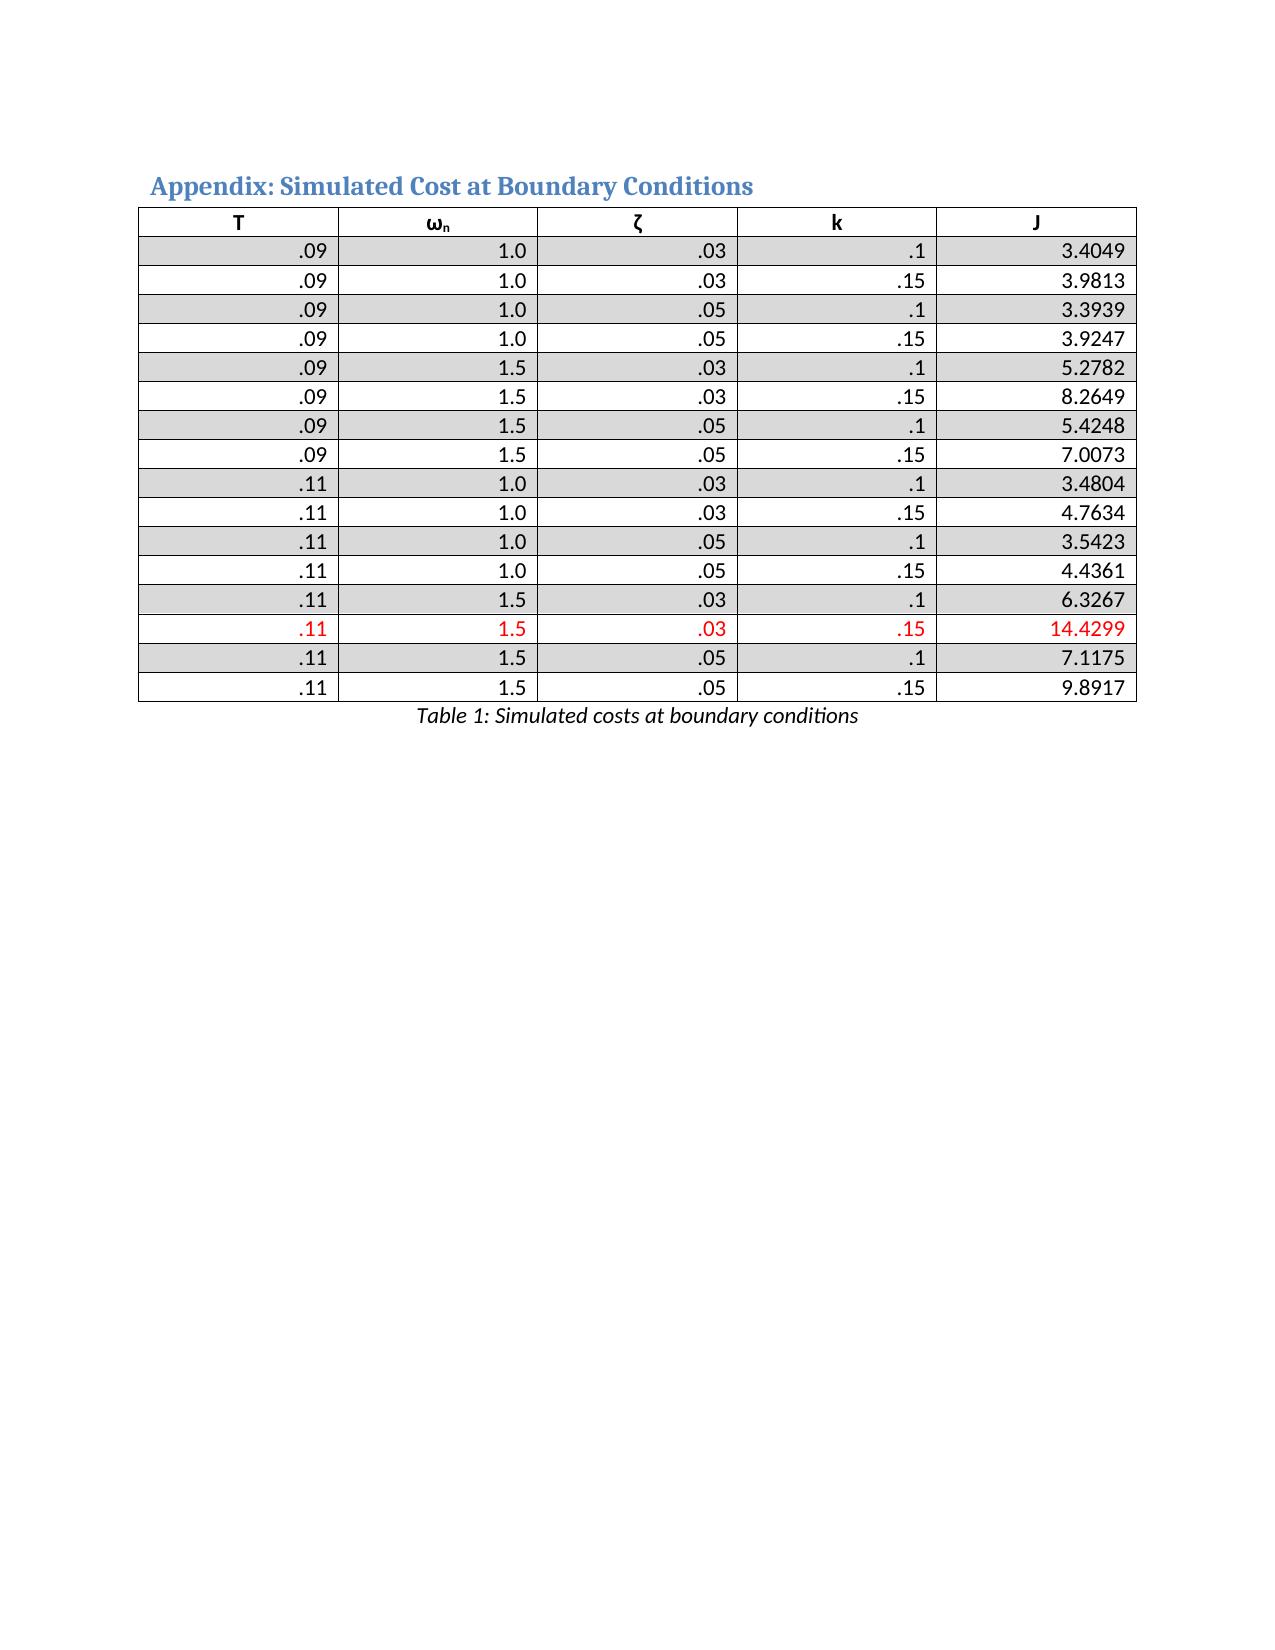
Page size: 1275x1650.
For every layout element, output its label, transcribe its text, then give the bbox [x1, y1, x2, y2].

table_cell .15 [738, 440, 936, 468]
text Table 1: Simulated costs at boundary conditions [150, 702, 1125, 730]
table_cell .03 [538, 498, 737, 526]
table_cell .11 [139, 498, 338, 526]
table_cell .11 [139, 527, 338, 555]
table_cell 3.4804 [937, 469, 1136, 497]
table_cell 1.5 [339, 353, 537, 381]
table_cell .05 [538, 527, 737, 555]
table_cell 1.0 [339, 266, 537, 294]
table_cell 1.0 [339, 527, 537, 555]
table_cell 3.4049 [937, 237, 1136, 265]
table_cell .15 [738, 382, 936, 410]
table_cell 7.0073 [937, 440, 1136, 468]
table_cell 5.2782 [937, 353, 1136, 381]
table_cell .05 [538, 440, 737, 468]
table_cell .05 [538, 324, 737, 352]
table_cell .09 [139, 353, 338, 381]
table_cell 4.4361 [937, 556, 1136, 584]
table_cell 3.3939 [937, 295, 1136, 323]
table_header J [937, 208, 1136, 236]
table_cell 1.5 [339, 615, 537, 642]
table_cell 1.0 [339, 237, 537, 265]
table_cell .03 [538, 382, 737, 410]
table_cell .05 [538, 673, 737, 701]
table_cell .11 [139, 615, 338, 642]
table_cell .03 [538, 237, 737, 265]
table_cell .09 [139, 237, 338, 265]
table_cell 3.9813 [937, 266, 1136, 294]
table_cell 5.4248 [937, 411, 1136, 439]
table_cell .15 [738, 498, 936, 526]
table_cell 6.3267 [937, 585, 1136, 613]
table_cell .09 [139, 411, 338, 439]
table_cell .11 [139, 673, 338, 701]
table_cell .15 [738, 673, 936, 701]
table_cell 1.0 [339, 324, 537, 352]
table_cell .09 [139, 440, 338, 468]
table_cell .09 [139, 382, 338, 410]
table_cell 9.8917 [937, 673, 1136, 701]
table_cell 1.5 [339, 585, 537, 613]
table_cell 1.5 [339, 644, 537, 672]
table_cell .15 [738, 324, 936, 352]
table_cell .1 [738, 585, 936, 613]
table_cell 1.0 [339, 469, 537, 497]
table_cell .11 [139, 644, 338, 672]
table_cell 3.5423 [937, 527, 1136, 555]
table_cell .1 [738, 527, 936, 555]
table_cell .05 [538, 295, 737, 323]
table_header ωn [339, 208, 537, 236]
subtitle Appendix: Simulated Cost at Boundary Conditions [150, 171, 1125, 202]
table_cell .03 [538, 469, 737, 497]
table_cell 4.7634 [937, 498, 1136, 526]
table_cell 14.4299 [937, 615, 1136, 642]
table_cell .11 [139, 585, 338, 613]
table_cell .1 [738, 237, 936, 265]
table_cell 7.1175 [937, 644, 1136, 672]
table_cell .1 [738, 644, 936, 672]
table_cell .09 [139, 324, 338, 352]
table_cell .1 [738, 469, 936, 497]
table_cell .03 [538, 615, 737, 642]
table_cell 3.9247 [937, 324, 1136, 352]
table_cell .1 [738, 411, 936, 439]
table_cell 1.5 [339, 382, 537, 410]
table_cell .05 [538, 556, 737, 584]
table_cell .09 [139, 295, 338, 323]
table_cell .11 [139, 469, 338, 497]
table_cell .11 [139, 556, 338, 584]
table_cell .03 [538, 353, 737, 381]
table_cell .15 [738, 556, 936, 584]
table_cell .03 [538, 585, 737, 613]
table_cell 1.5 [339, 440, 537, 468]
table_cell .1 [738, 353, 936, 381]
table_cell .15 [738, 266, 936, 294]
table_cell .03 [538, 266, 737, 294]
table_cell .1 [738, 295, 936, 323]
table_cell 1.5 [339, 673, 537, 701]
table_cell 1.0 [339, 295, 537, 323]
table_cell .05 [538, 644, 737, 672]
table_cell 1.0 [339, 556, 537, 584]
table_header k [738, 208, 936, 236]
table_cell .05 [538, 411, 737, 439]
table_cell 8.2649 [937, 382, 1136, 410]
table_header ζ [538, 208, 737, 236]
table_cell .15 [738, 615, 936, 642]
table_cell 1.5 [339, 411, 537, 439]
table_cell 1.0 [339, 498, 537, 526]
table_header T [139, 208, 338, 236]
table_cell .09 [139, 266, 338, 294]
